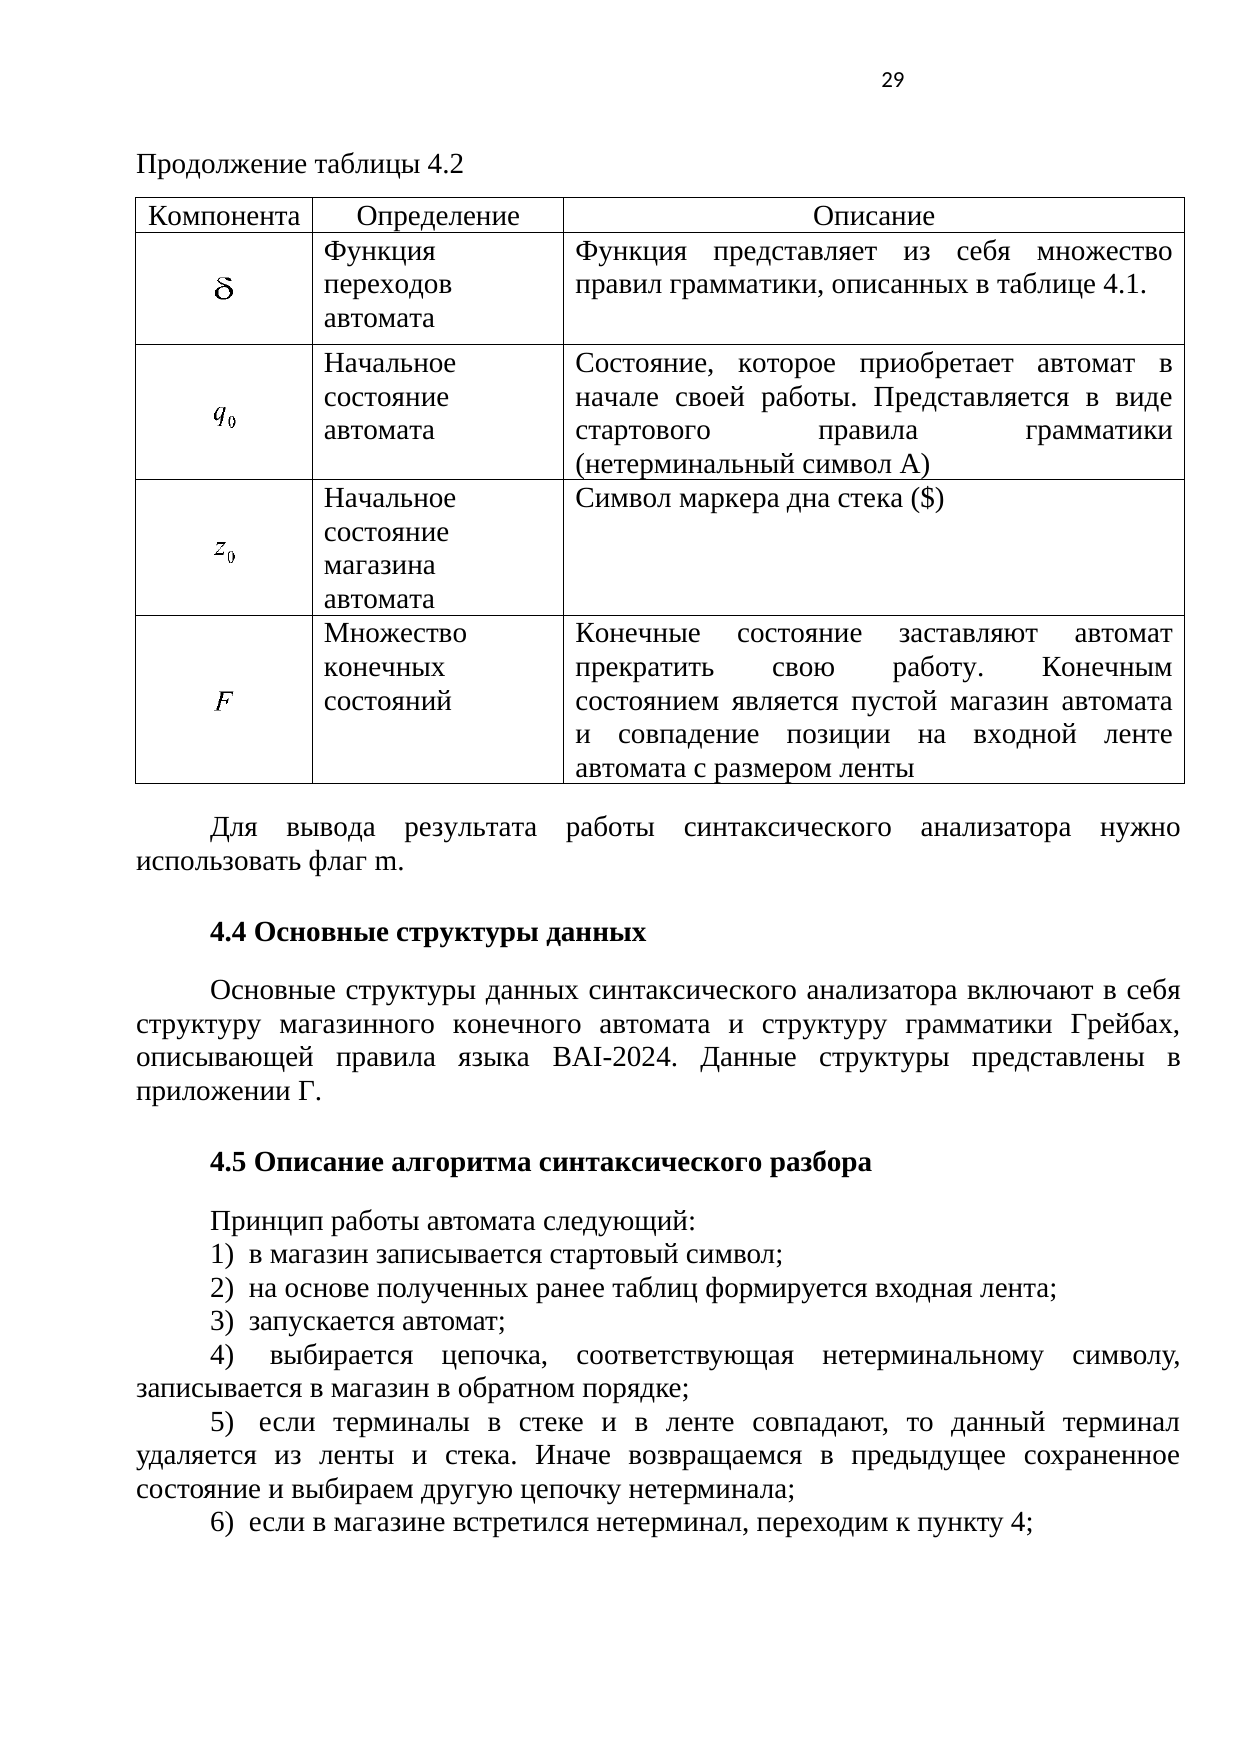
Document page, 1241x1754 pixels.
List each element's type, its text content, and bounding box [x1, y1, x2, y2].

list если терминалы в стеке и в ленте совпадают, то данный терминал удаляется из ленты и стека. Иначе возвращаемся в предыдущее сохраненное состояние и выбираем другую цепочку нетерминала; [136, 1404, 1181, 1504]
text Продолжение таблицы 4.2 [136, 146, 1181, 179]
text Для вывода результата работы синтаксического анализатора нужно использовать флаг m. [136, 809, 1181, 876]
table_cell [136, 345, 312, 479]
table_header Компонента [136, 198, 312, 232]
table_cell Начальное состояние автомата [313, 345, 563, 479]
table_cell Символ маркера дна стека ($) [564, 480, 1184, 614]
picture [209, 389, 240, 435]
table_header Определение [313, 198, 563, 232]
table_cell [136, 233, 312, 344]
list запускается автомат; [136, 1303, 1181, 1337]
subtitle 4.5 Описание алгоритма синтаксического разбора [136, 1144, 1181, 1178]
table_cell Начальное состояние магазина автомата [313, 480, 563, 614]
list если в магазине встретился нетерминал, переходим к пункту 4; [136, 1504, 1181, 1538]
picture [209, 273, 240, 304]
list на основе полученных ранее таблиц формируется входная лента; [136, 1270, 1181, 1303]
table_cell [136, 480, 312, 614]
table_cell Функция переходов автомата [313, 233, 563, 344]
subtitle 4.4 Основные структуры данных [136, 914, 1181, 947]
table_cell [136, 616, 312, 783]
table_cell Множество конечных состояний [313, 616, 563, 783]
list выбирается цепочка, соответствующая нетерминальному символу, записывается в магазин в обратном порядке; [136, 1337, 1181, 1404]
picture [209, 525, 240, 570]
table_cell Состояние, которое приобретает автомат в начале своей работы. Представляется в виде стартового правила грамматики (нетерминальный символ А) [564, 345, 1184, 479]
picture [209, 684, 240, 715]
list в магазин записывается стартовый символ; [136, 1236, 1181, 1270]
table_header Описание [564, 198, 1184, 232]
text Основные структуры данных синтаксического анализатора включают в себя структуру магазинного конечного автомата и структуру грамматики Грейбах, описывающей правила языка BAI-2024. Данные структуры представлены в приложении Г. [136, 972, 1181, 1107]
text Принцип работы автомата следующий: [136, 1203, 1181, 1236]
table_cell Функция представляет из себя множество правил грамматики, описанных в таблице 4.1. [564, 233, 1184, 344]
table_cell Конечные состояние заставляют автомат прекратить свою работу. Конечным состоянием является пустой магазин автомата и совпадение позиции на входной ленте автомата с размером ленты [564, 616, 1184, 783]
